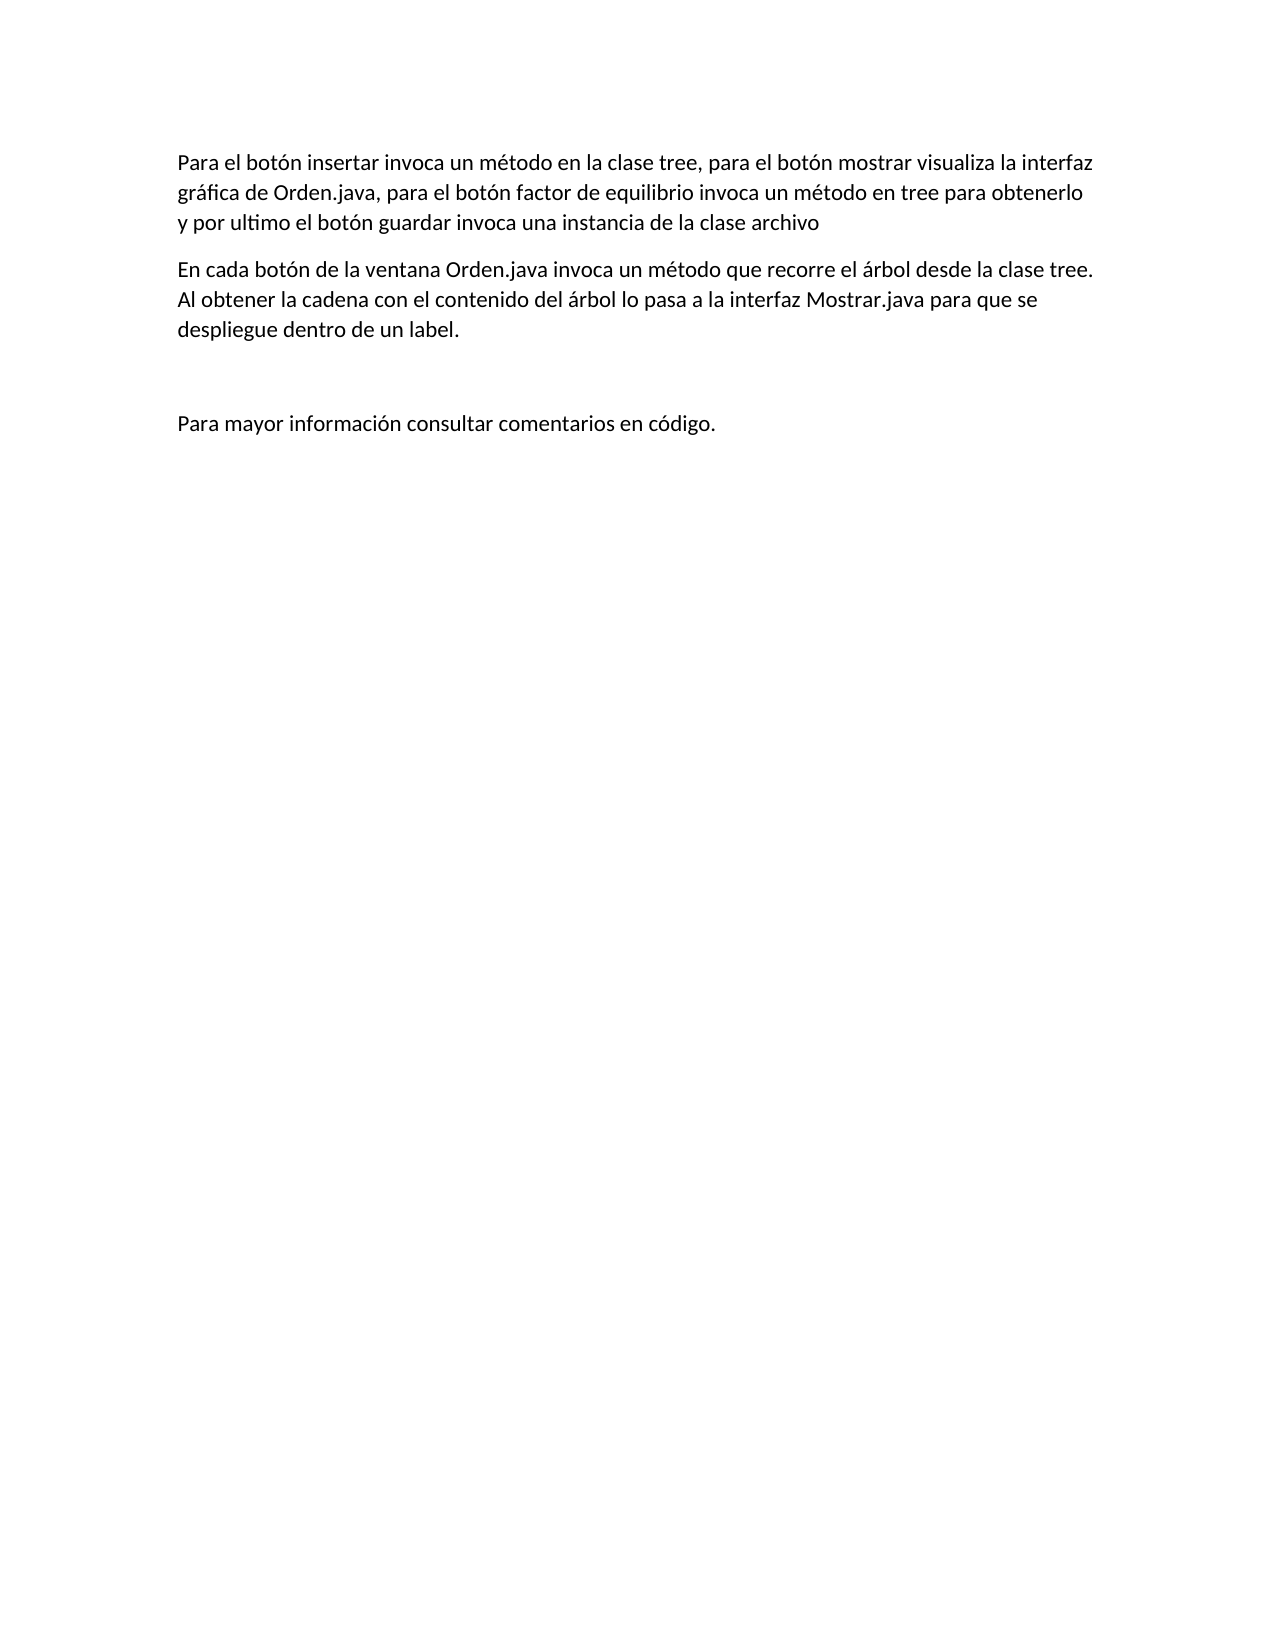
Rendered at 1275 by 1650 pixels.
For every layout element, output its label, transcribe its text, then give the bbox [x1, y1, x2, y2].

text En cada botón de la ventana Orden.java invoca un método que recorre el árbol desde la clase tree. Al obtener la cadena con el contenido del árbol lo pasa a la interfaz Mostrar.java para que se despliegue dentro de un label. [177, 255, 1098, 343]
text Para mayor información consultar comentarios en código. [177, 409, 1098, 437]
text Para el botón insertar invoca un método en la clase tree, para el botón mostrar visualiza la interfaz gráfica de Orden.java, para el botón factor de equilibrio invoca un método en tree para obtenerlo y por ultimo el botón guardar invoca una instancia de la clase archivo [177, 148, 1098, 236]
